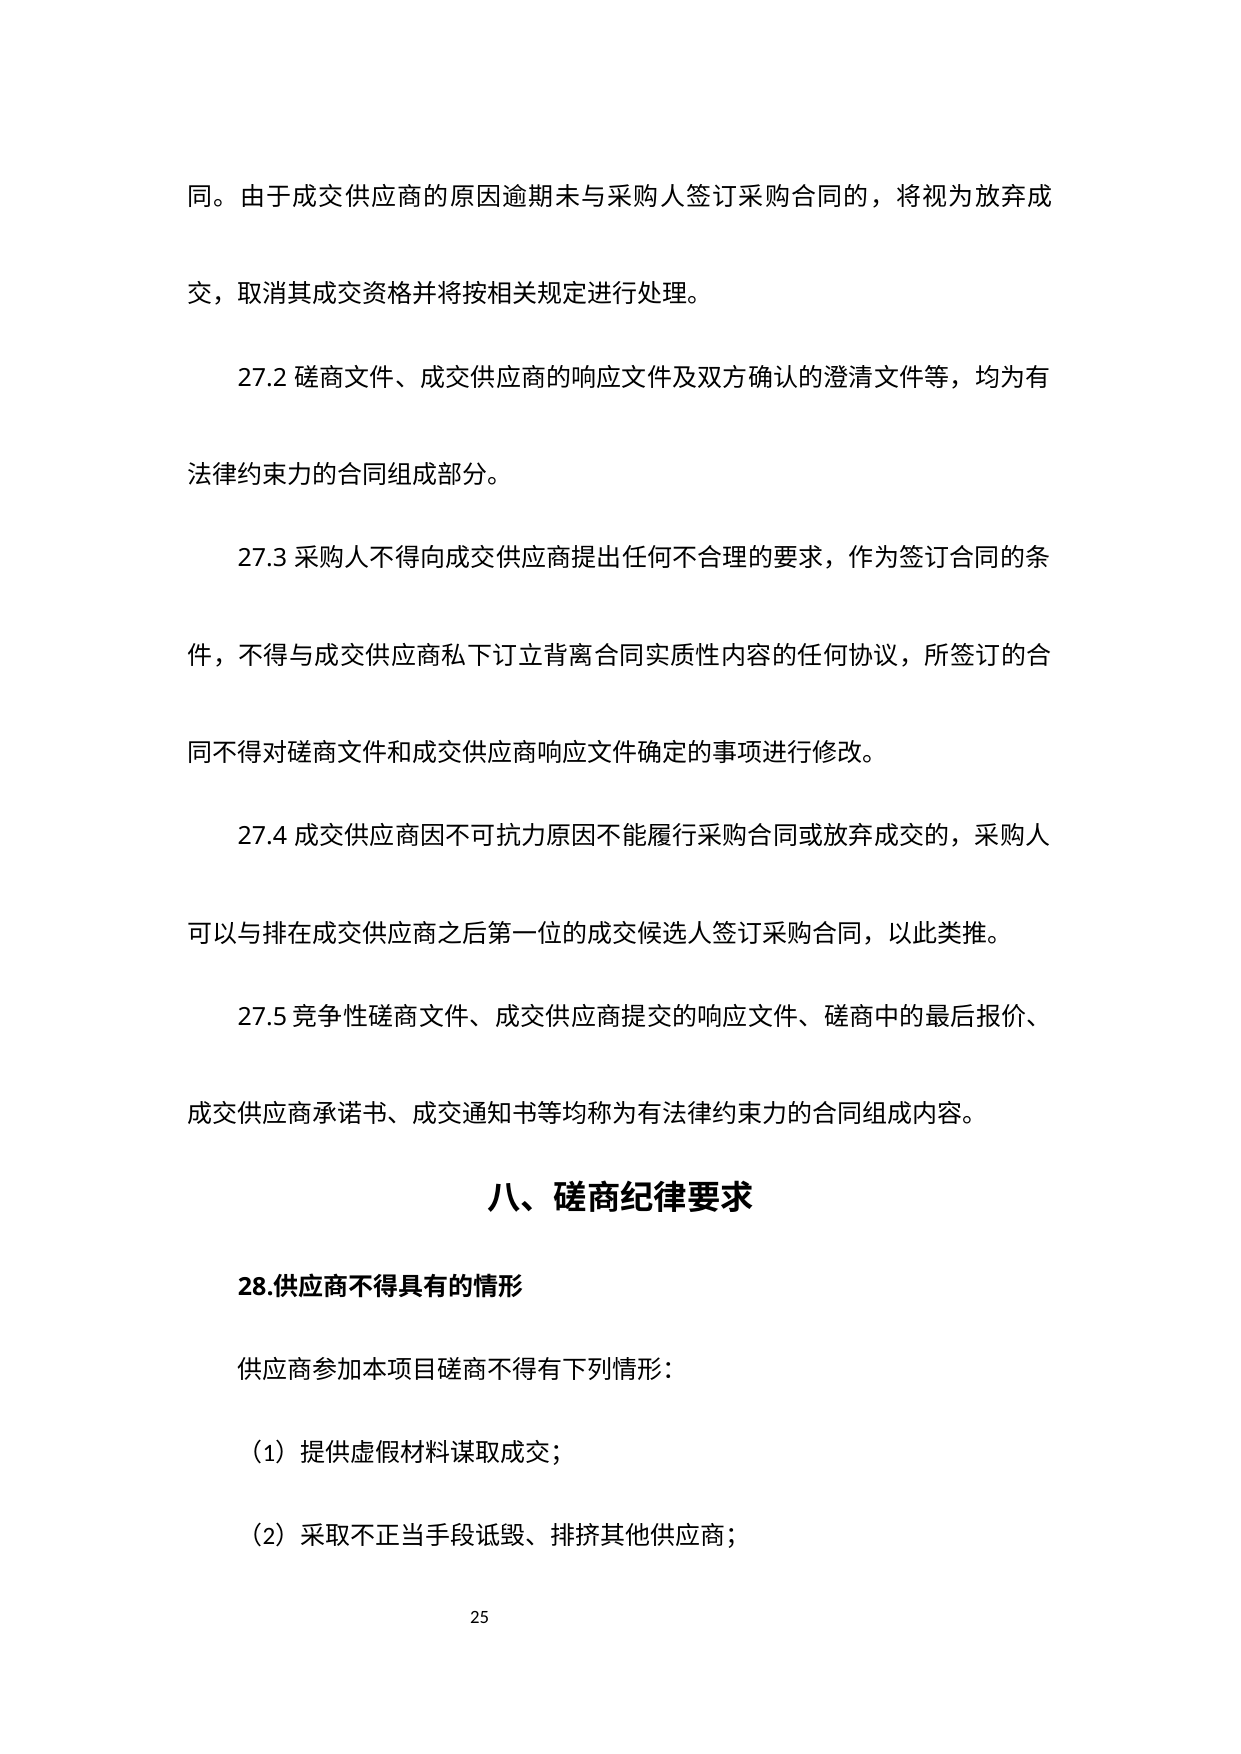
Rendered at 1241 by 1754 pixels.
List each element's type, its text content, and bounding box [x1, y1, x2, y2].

text （1）提供虚假材料谋取成交； [187, 1418, 1053, 1483]
text 27.3 采购人不得向成交供应商提出任何不合理的要求，作为签订合同的条件，不得与成交供应商私下订立背离合同实质性内容的任何协议，所签订的合同不得对磋商文件和成交供应商响应文件确定的事项进行修改。 [187, 523, 1053, 783]
text 供应商参加本项目磋商不得有下列情形： [187, 1335, 1053, 1400]
subtitle 八、磋商纪律要求 [187, 1163, 1053, 1228]
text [187, 162, 1053, 324]
text 28.供应商不得具有的情形 [187, 1252, 1053, 1317]
text 27.2 磋商文件、成交供应商的响应文件及双方确认的澄清文件等，均为有法律约束力的合同组成部分。 [187, 343, 1053, 505]
text 27.5竞争性磋商文件、成交供应商提交的响应文件、磋商中的最后报价、成交供应商承诺书、成交通知书等均称为有法律约束力的合同组成内容。 [187, 982, 1053, 1144]
text 27.4 成交供应商因不可抗力原因不能履行采购合同或放弃成交的，采购人可以与排在成交供应商之后第一位的成交候选人签订采购合同，以此类推。 [187, 801, 1053, 964]
text （2）采取不正当手段诋毁、排挤其他供应商； [187, 1501, 1053, 1566]
